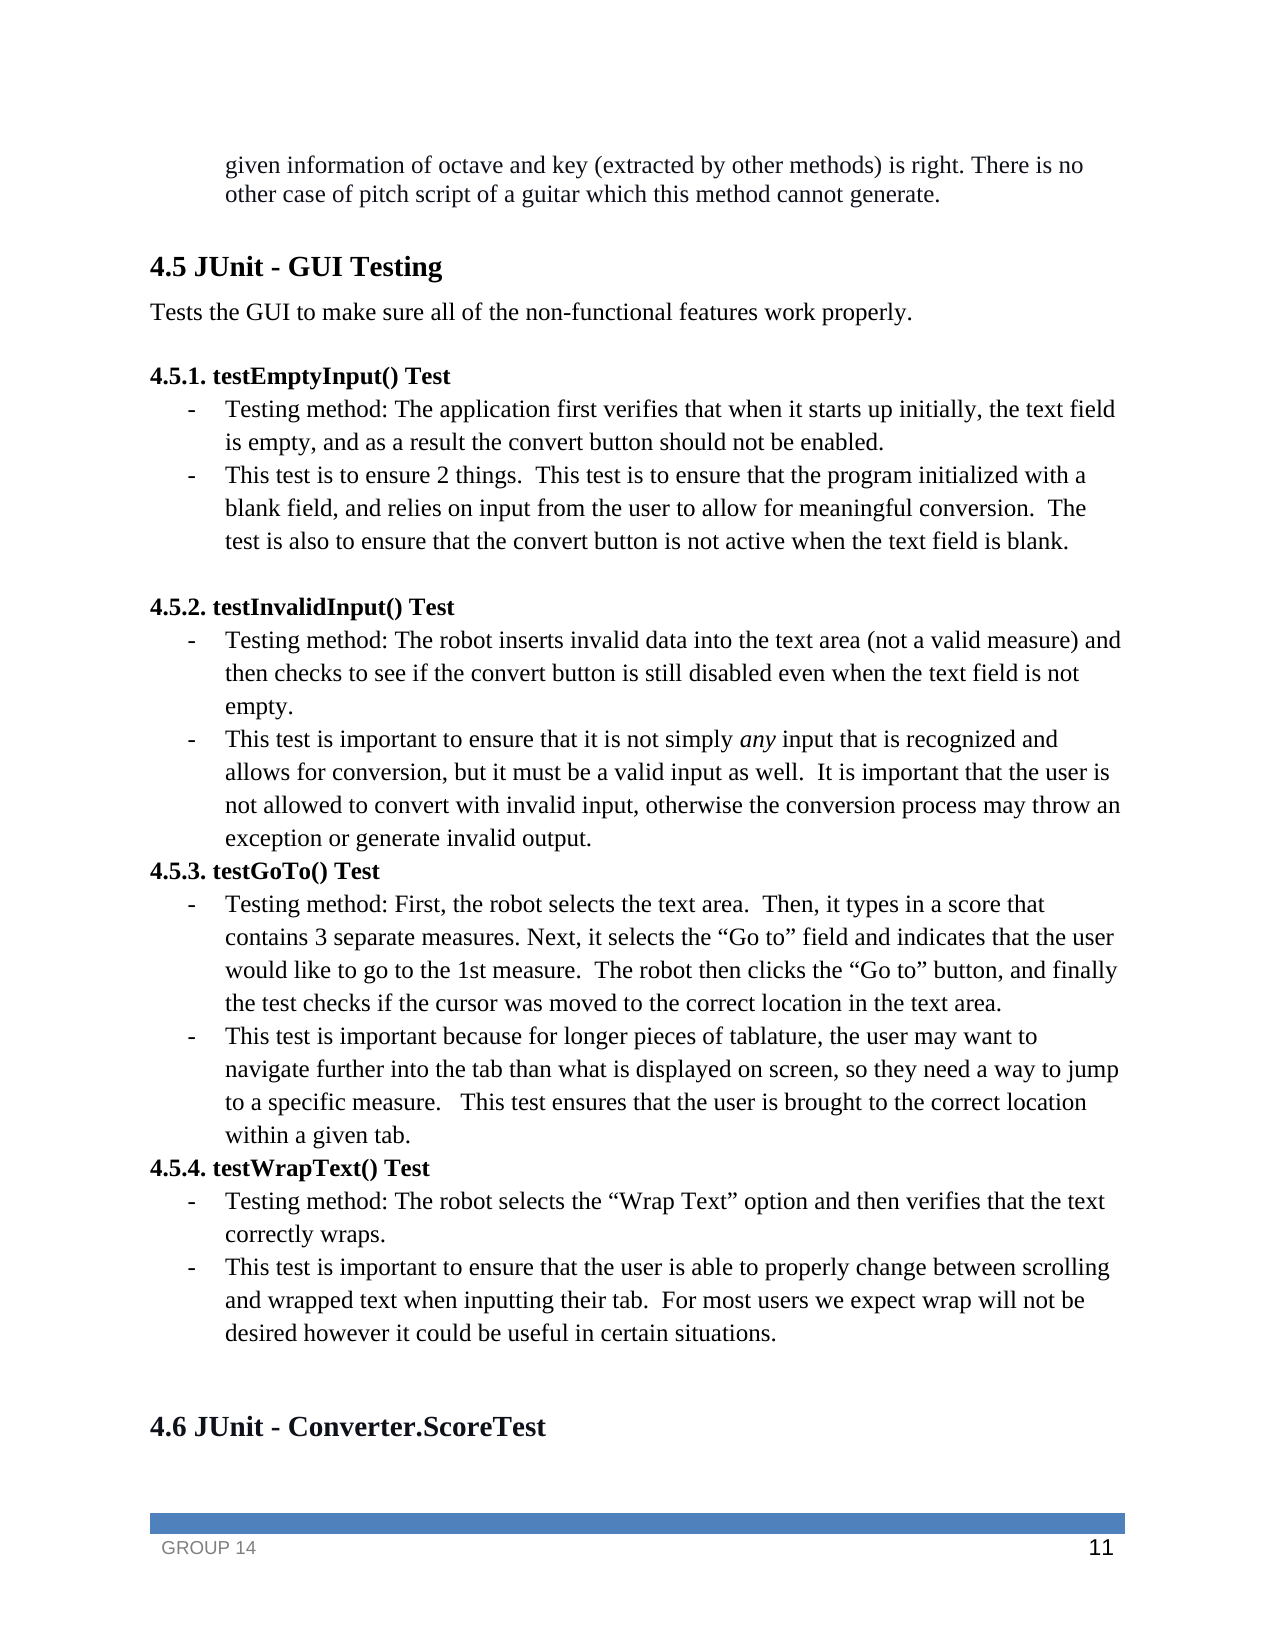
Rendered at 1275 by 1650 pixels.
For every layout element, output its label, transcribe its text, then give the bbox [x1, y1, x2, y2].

list This test is important to ensure that it is not simply any input that is recognized and allows for conversion, but it must be a valid input as well. It is important that the user is not allowed to convert with invalid input, otherwise the conversion process may throw an exception or generate invalid output. [187, 724, 1125, 852]
list This test is to ensure 2 things. This test is to ensure that the program initialized with a blank field, and relies on input from the user to allow for meaningful conversion. The test is also to ensure that the convert button is not active when the text field is blank. [187, 460, 1125, 555]
text 4.5.4. testWrapText() Test [150, 1153, 1125, 1182]
list This test is important to ensure that the user is able to properly change between scrolling and wrapped text when inputting their tab. For most users we expect wrap will not be desired however it could be useful in certain situations. [187, 1252, 1125, 1347]
list Testing method: First, the robot selects the text area. Then, it types in a score that contains 3 separate measures. Next, it selects the “Go to” field and indicates that the user would like to go to the 1st measure. The robot then clicks the “Go to” button, and finally the test checks if the cursor was moved to the correct location in the text area. [187, 889, 1125, 1017]
list Testing method: The application first verifies that when it starts up initially, the text field is empty, and as a result the convert button should not be enabled. [187, 394, 1125, 456]
text 4.6 JUnit - Converter.ScoreTest [150, 1409, 1125, 1443]
list Testing method: The robot inserts invalid data into the text area (not a valid measure) and then checks to see if the convert button is still disabled even when the text field is not empty. [187, 625, 1125, 720]
text 4.5.1. testEmptyInput() Test [150, 361, 1125, 390]
text 4.5.3. testGoTo() Test [150, 856, 1125, 885]
text Tests the GUI to make sure all of the non-functional features work properly. [150, 297, 1125, 326]
text 4.5.2. testInvalidInput() Test [150, 592, 1125, 621]
list This test is important because for longer pieces of tablature, the user may want to navigate further into the tab than what is displayed on screen, so they need a way to jump to a specific measure. This test ensures that the user is brought to the correct location within a given tab. [187, 1021, 1125, 1149]
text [225, 150, 1125, 207]
subtitle 4.5 JUnit - GUI Testing [150, 249, 1125, 283]
list Testing method: The robot selects the “Wrap Text” option and then verifies that the text correctly wraps. [187, 1186, 1125, 1248]
